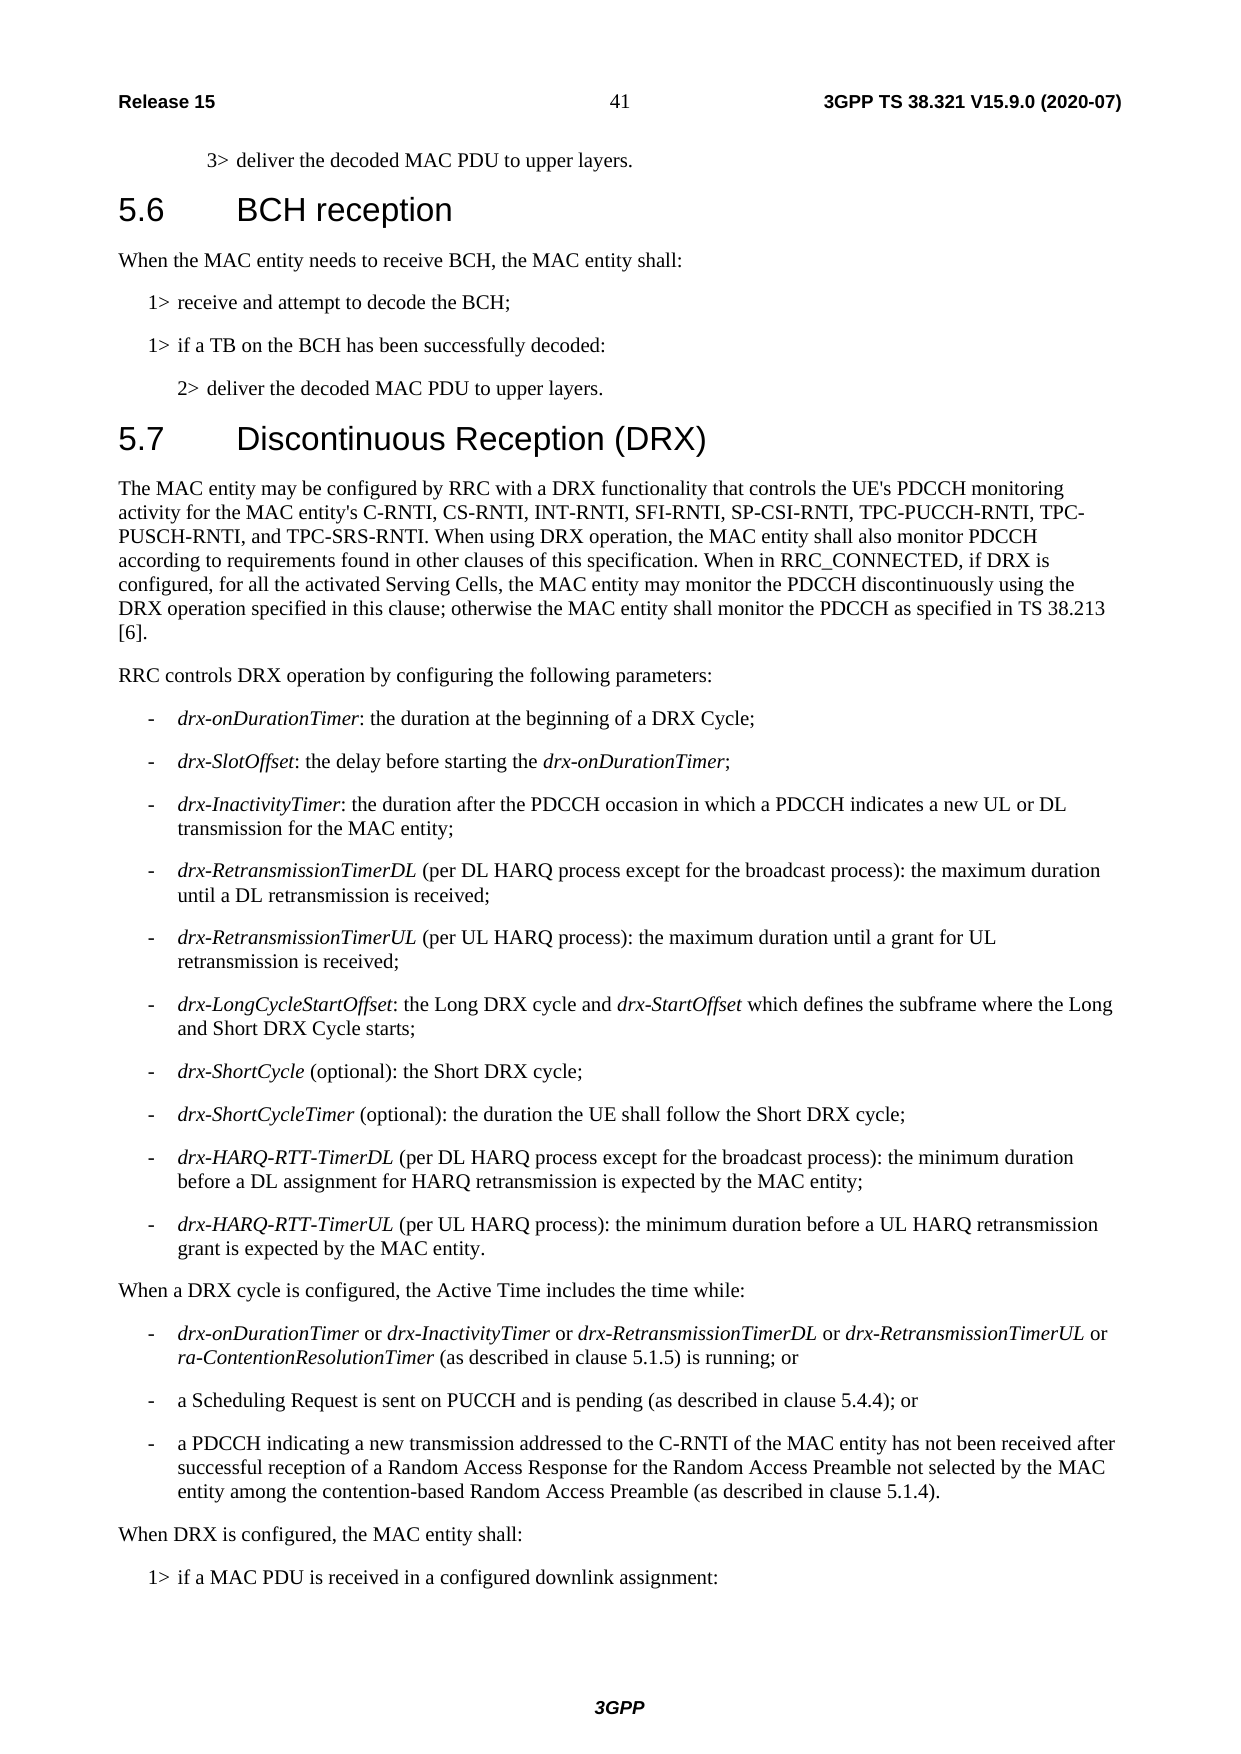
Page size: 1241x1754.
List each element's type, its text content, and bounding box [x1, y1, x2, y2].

text When the MAC entity needs to receive BCH, the MAC entity shall: [118, 247, 1122, 272]
subtitle 5.6 BCH reception [118, 190, 1122, 229]
text - drx-HARQ-RTT-TimerUL (per UL HARQ process): the minimum duration before a UL HARQ retransmission grant is expected by the MAC entity. [148, 1212, 1122, 1260]
text - drx-HARQ-RTT-TimerDL (per DL HARQ process except for the broadcast process): the minimum duration before a DL assignment for HARQ retransmission is expected by the MAC entity; [148, 1145, 1122, 1193]
text When a DRX cycle is configured, the Active Time includes the time while: [118, 1278, 1122, 1302]
text - a PDCCH indicating a new transmission addressed to the C-RNTI of the MAC entity has not been received after successful reception of a Random Access Response for the Random Access Preamble not selected by the MAC entity among the contention-based Random Access Preamble (as described in clause 5.1.4). [148, 1431, 1122, 1503]
subtitle 5.7 Discontinuous Reception (DRX) [118, 419, 1122, 457]
text - drx-LongCycleStartOffset: the Long DRX cycle and drx-StartOffset which defines the subframe where the Long and Short DRX Cycle starts; [148, 992, 1122, 1040]
text - drx-ShortCycleTimer (optional): the duration the UE shall follow the Short DRX cycle; [148, 1102, 1122, 1126]
text 1> receive and attempt to decode the BCH; [148, 290, 1122, 314]
text - drx-SlotOffset: the delay before starting the drx-onDurationTimer; [148, 749, 1122, 773]
text 1> if a TB on the BCH has been successfully decoded: [148, 333, 1122, 357]
text When DRX is configured, the MAC entity shall: [118, 1522, 1122, 1546]
text - drx-ShortCycle (optional): the Short DRX cycle; [148, 1059, 1122, 1083]
text - drx-InactivityTimer: the duration after the PDCCH occasion in which a PDCCH indicates a new UL or DL transmission for the MAC entity; [148, 792, 1122, 840]
text - drx-RetransmissionTimerDL (per DL HARQ process except for the broadcast process): the maximum duration until a DL retransmission is received; [148, 858, 1122, 907]
text 2> deliver the decoded MAC PDU to upper layers. [177, 376, 1122, 400]
text - a Scheduling Request is sent on PUCCH and is pending (as described in clause 5.4.4); or [148, 1388, 1122, 1412]
text 3> deliver the decoded MAC PDU to upper layers. [207, 147, 1122, 172]
text RRC controls DRX operation by configuring the following parameters: [118, 663, 1122, 687]
text 1> if a MAC PDU is received in a configured downlink assignment: [148, 1565, 1122, 1589]
text The MAC entity may be configured by RRC with a DRX functionality that controls the UE's PDCCH monitoring activity for the MAC entity's C-RNTI, CS-RNTI, INT-RNTI, SFI-RNTI, SP-CSI-RNTI, TPC-PUCCH-RNTI, TPC-PUSCH-RNTI, and TPC-SRS-RNTI. When using DRX operation, the MAC entity shall also monitor PDCCH according to requirements found in other clauses of this specification. When in RRC_CONNECTED, if DRX is configured, for all the activated Serving Cells, the MAC entity may monitor the PDCCH discontinuously using the DRX operation specified in this clause; otherwise the MAC entity shall monitor the PDCCH as specified in TS 38.213 [6]. [118, 476, 1122, 644]
text - drx-onDurationTimer: the duration at the beginning of a DRX Cycle; [148, 706, 1122, 730]
text - drx-onDurationTimer or drx-InactivityTimer or drx-RetransmissionTimerDL or drx-RetransmissionTimerUL or ra-ContentionResolutionTimer (as described in clause 5.1.5) is running; or [148, 1321, 1122, 1369]
text - drx-RetransmissionTimerUL (per UL HARQ process): the maximum duration until a grant for UL retransmission is received; [148, 925, 1122, 973]
